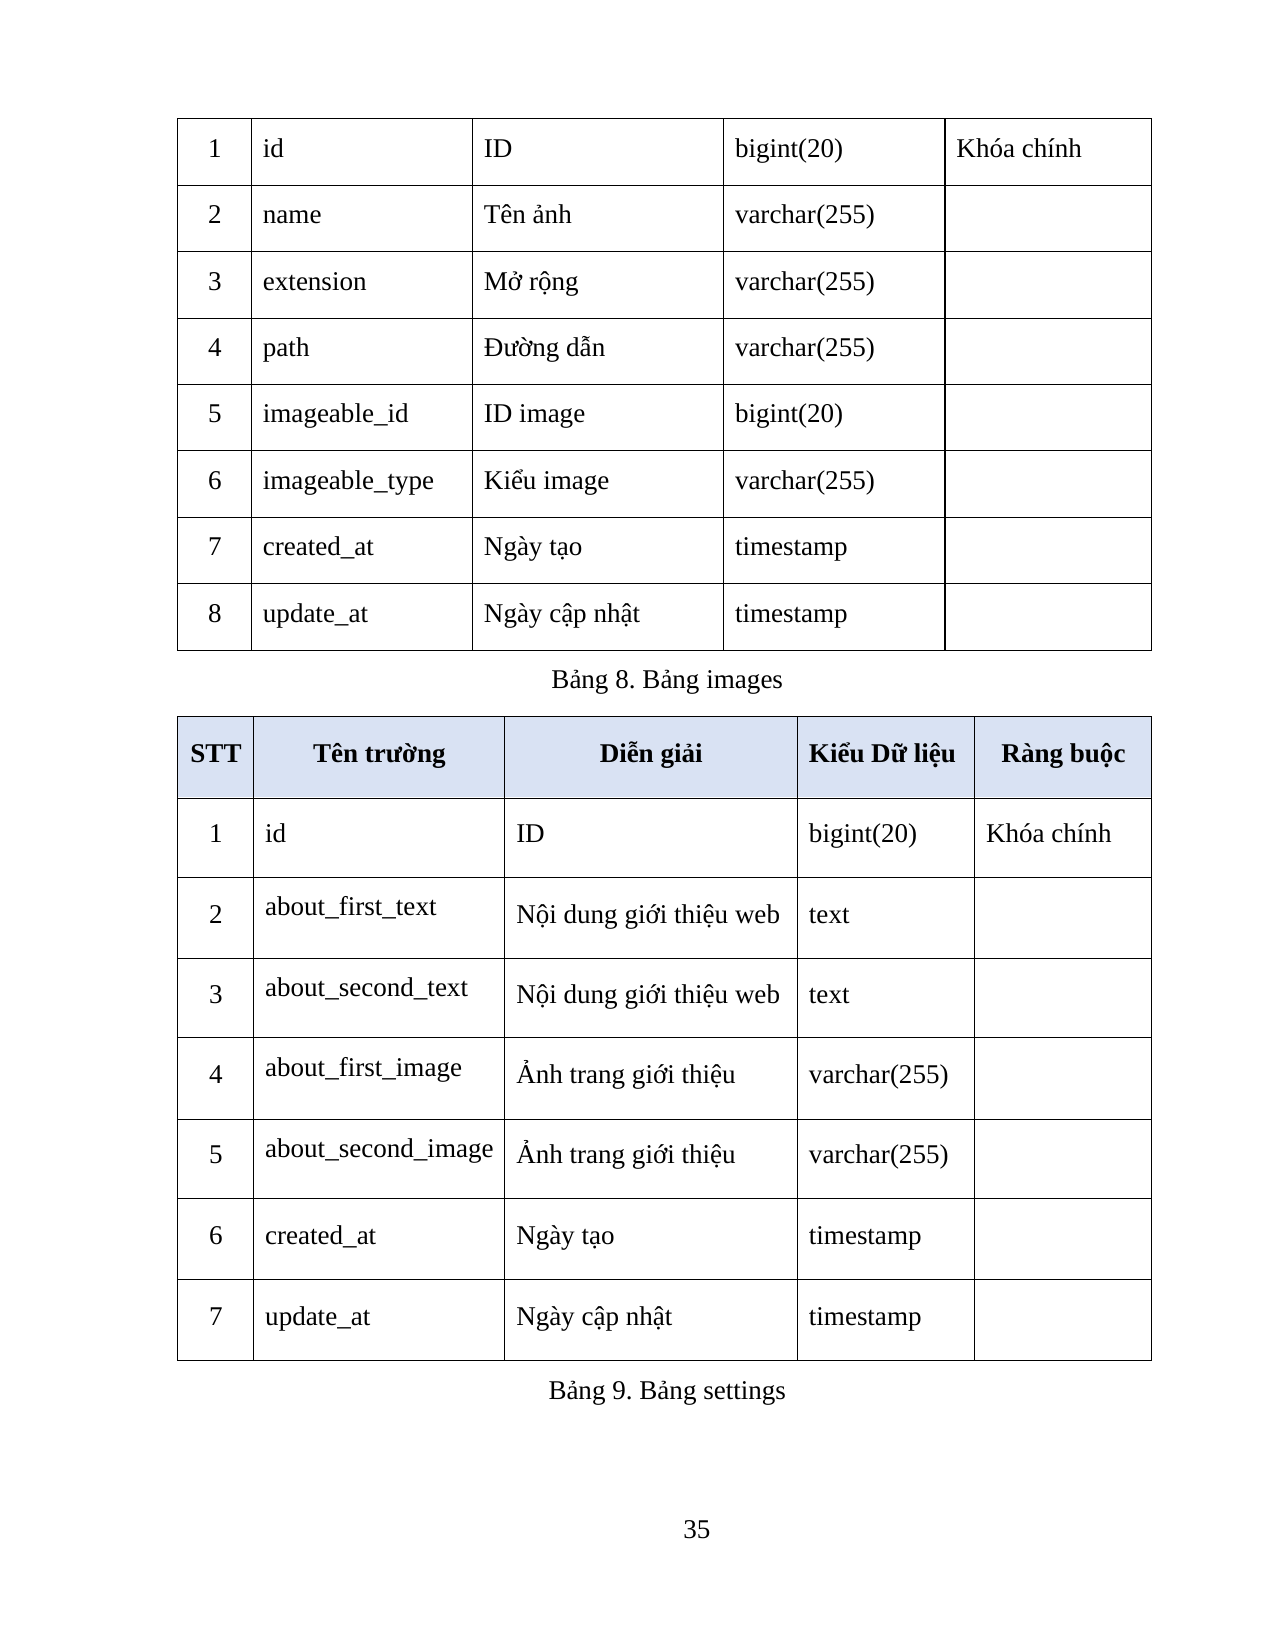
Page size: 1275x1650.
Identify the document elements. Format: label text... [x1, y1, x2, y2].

table_cell varchar(255) [724, 252, 944, 317]
table_cell [975, 1199, 1151, 1279]
table_cell 2 [178, 878, 253, 958]
table_cell Khóa chính [975, 799, 1151, 877]
table_cell update_at [254, 1280, 504, 1360]
table_cell [946, 584, 1151, 650]
table_cell path [252, 319, 472, 384]
table_cell [975, 959, 1151, 1037]
table_cell Nội dung giới thiệu web [505, 878, 797, 958]
table_cell text [798, 959, 974, 1037]
table_cell 5 [178, 385, 251, 450]
table_cell Ngày cập nhật [473, 584, 723, 650]
table_cell 6 [178, 451, 251, 517]
table_cell created_at [252, 518, 472, 583]
table_cell Ngày tạo [473, 518, 723, 583]
table_cell 6 [178, 1199, 253, 1279]
table_header Kiểu Dữ liệu [798, 717, 974, 797]
table_cell [946, 385, 1151, 450]
table_cell created_at [254, 1199, 504, 1279]
table_cell [946, 186, 1151, 251]
table_cell [946, 451, 1151, 517]
table_cell about_first_image [254, 1038, 504, 1118]
table_cell timestamp [724, 584, 944, 650]
table_cell 4 [178, 1038, 253, 1118]
table_cell Ảnh trang giới thiệu [505, 1120, 797, 1198]
table_cell varchar(255) [724, 319, 944, 384]
table_cell 7 [178, 518, 251, 583]
table_cell about_second_text [254, 959, 504, 1037]
table_cell [975, 1280, 1151, 1360]
table_header STT [178, 717, 253, 797]
table_cell extension [252, 252, 472, 317]
table_cell bigint(20) [724, 385, 944, 450]
table_cell varchar(255) [724, 451, 944, 517]
table_cell timestamp [798, 1280, 974, 1360]
text Bảng 9. Bảng settings [177, 1374, 1157, 1405]
table_cell [946, 319, 1151, 384]
table_header Ràng buộc [975, 717, 1151, 797]
table_header Diễn giải [505, 717, 797, 797]
table_cell text [798, 878, 974, 958]
table_cell Tên ảnh [473, 186, 723, 251]
table_cell Nội dung giới thiệu web [505, 959, 797, 1037]
table_cell varchar(255) [798, 1120, 974, 1198]
table_cell ID [473, 119, 723, 184]
table_cell [975, 1120, 1151, 1198]
table_cell [946, 518, 1151, 583]
table_cell [946, 252, 1151, 317]
table_header Tên trường [254, 717, 504, 797]
table_cell 5 [178, 1120, 253, 1198]
table_cell update_at [252, 584, 472, 650]
table_cell Ngày cập nhật [505, 1280, 797, 1360]
table_cell Ngày tạo [505, 1199, 797, 1279]
table_cell [975, 1038, 1151, 1118]
table_cell ID image [473, 385, 723, 450]
table_cell 8 [178, 584, 251, 650]
table_cell about_first_text [254, 878, 504, 958]
table_cell 3 [178, 252, 251, 317]
table_cell [975, 878, 1151, 958]
table_cell 1 [178, 799, 253, 877]
table_cell ID [505, 799, 797, 877]
table_cell timestamp [798, 1199, 974, 1279]
table_cell Mở rộng [473, 252, 723, 317]
table_cell 1 [178, 119, 251, 184]
table_cell 2 [178, 186, 251, 251]
table_cell timestamp [724, 518, 944, 583]
table_cell Đường dẫn [473, 319, 723, 384]
table_cell imageable_id [252, 385, 472, 450]
table_cell Khóa chính [946, 119, 1151, 184]
table_cell name [252, 186, 472, 251]
table_cell 4 [178, 319, 251, 384]
table_cell 3 [178, 959, 253, 1037]
table_cell id [254, 799, 504, 877]
table_cell id [252, 119, 472, 184]
table_cell varchar(255) [798, 1038, 974, 1118]
table_cell imageable_type [252, 451, 472, 517]
table_cell bigint(20) [798, 799, 974, 877]
table_cell varchar(255) [724, 186, 944, 251]
table_cell bigint(20) [724, 119, 944, 184]
table_cell 7 [178, 1280, 253, 1360]
table_cell Kiểu image [473, 451, 723, 517]
table_cell Ảnh trang giới thiệu [505, 1038, 797, 1118]
table_cell about_second_image [254, 1120, 504, 1198]
